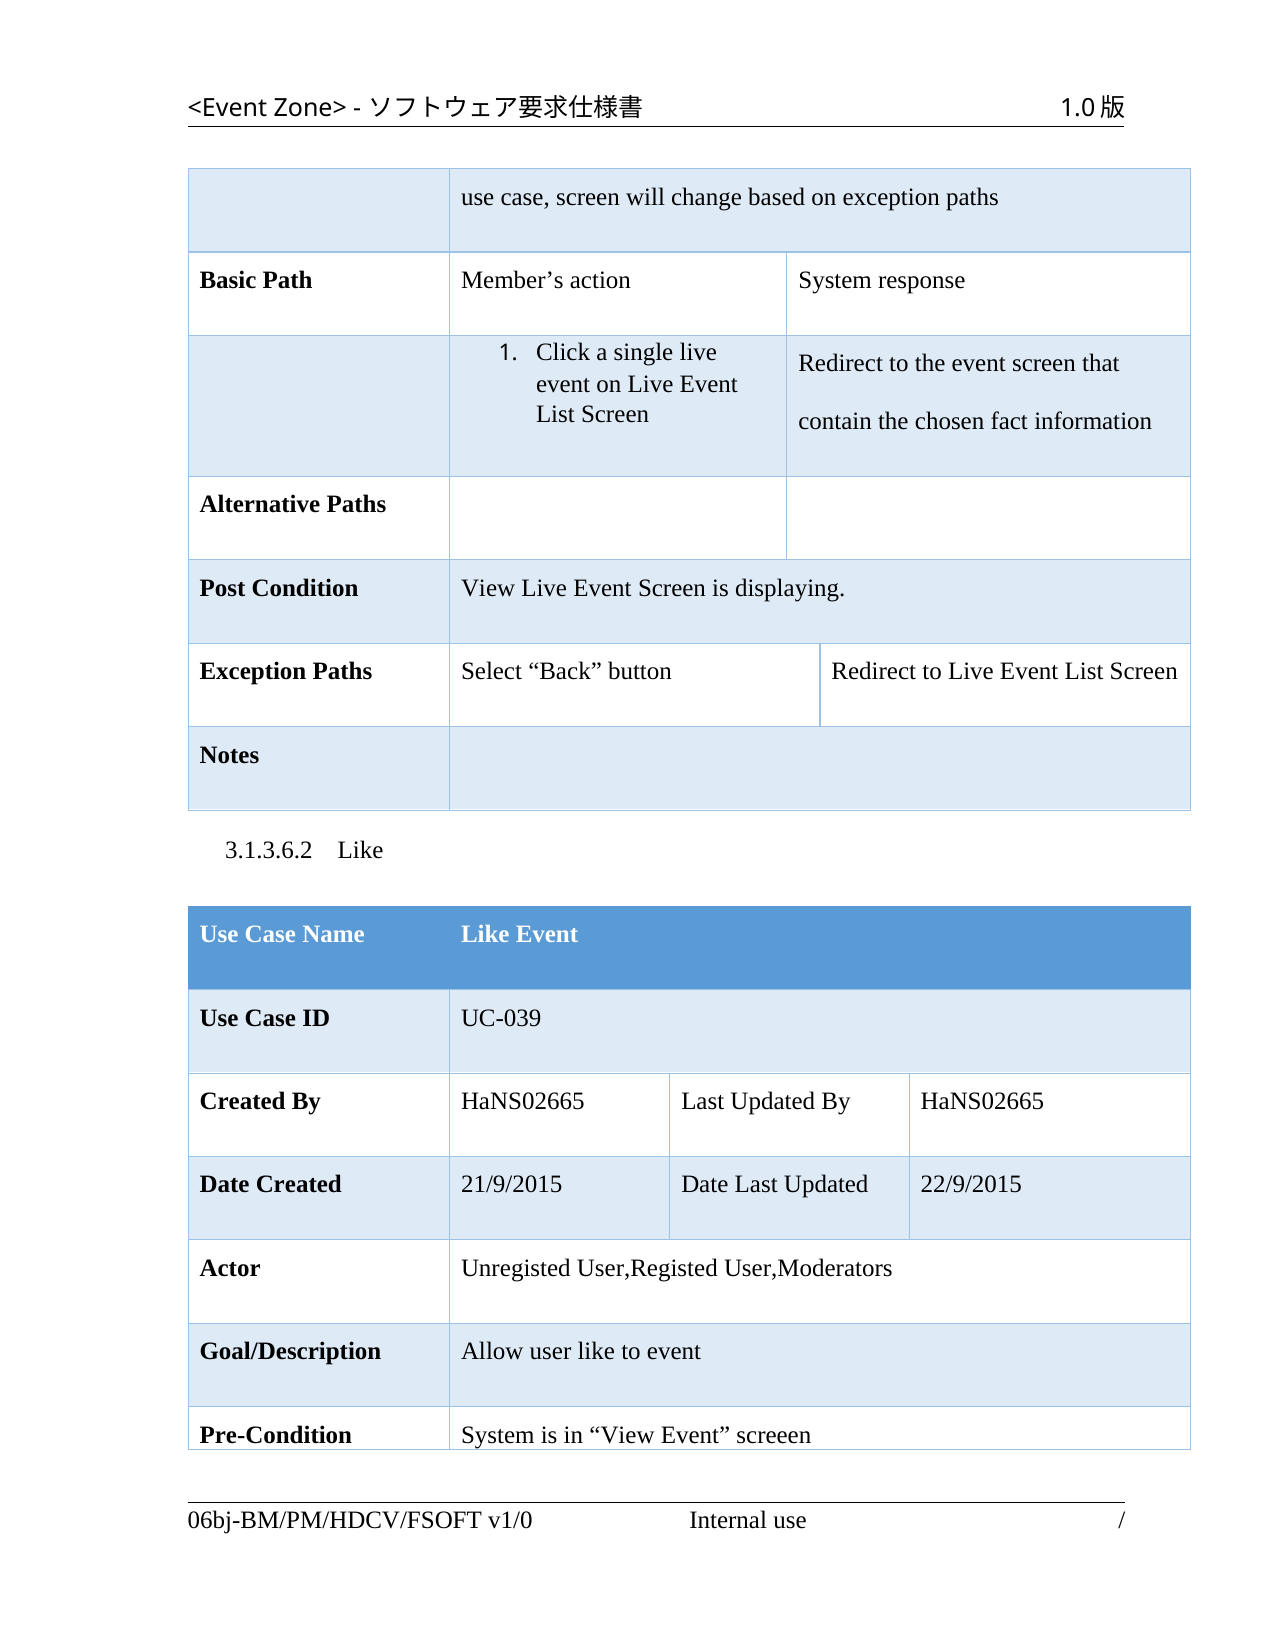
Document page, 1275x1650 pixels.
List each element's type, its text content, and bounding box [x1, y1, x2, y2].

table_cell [450, 169, 1190, 251]
table_cell [450, 727, 1190, 809]
table_cell System response [787, 253, 1190, 335]
table_cell Click a single live event on Live Event List Screen [450, 336, 786, 476]
table_cell [189, 336, 449, 476]
table_cell Redirect to the event screen that contain the chosen fact information [787, 336, 1190, 476]
table_cell Notes [189, 727, 449, 809]
table_cell Trigger [189, 169, 449, 251]
table_cell Created By [189, 1074, 449, 1156]
table_header Like Event [450, 907, 1190, 989]
table_cell Allow user like to event [450, 1324, 1190, 1406]
table_cell HaNS02665 [910, 1074, 1190, 1156]
table_cell View Live Event Screen is displaying. [450, 560, 1190, 643]
table_cell HaNS02665 [450, 1074, 669, 1156]
table_cell Basic Path [189, 253, 449, 335]
table_cell Pre-Condition [189, 1407, 449, 1448]
table_cell Member’s action [450, 253, 786, 335]
table_cell Alternative Paths [189, 477, 449, 559]
table_cell Unregisted User,Registed User,Moderators [450, 1240, 1190, 1323]
table_cell UC-039 [450, 990, 1190, 1072]
table_cell Exception Paths [189, 644, 449, 726]
table_cell Date Last Updated [670, 1157, 909, 1239]
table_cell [450, 1407, 1190, 1448]
table_cell Last Updated By [670, 1074, 909, 1156]
table_cell Goal/Description [189, 1324, 449, 1406]
table_cell Post Condition [189, 560, 449, 643]
table_cell 21/9/2015 [450, 1157, 669, 1239]
table_cell Actor [189, 1240, 449, 1323]
table_header Use Case Name [189, 907, 449, 989]
table_cell Use Case ID [189, 990, 449, 1072]
table_cell Date Created [189, 1157, 449, 1239]
subtitle Like [225, 836, 1125, 864]
table_cell [787, 477, 1190, 559]
table_cell 22/9/2015 [910, 1157, 1190, 1239]
table_cell [450, 477, 786, 559]
table_cell Redirect to Live Event List Screen [821, 644, 1190, 726]
table_cell Select “Back” button [450, 644, 819, 726]
